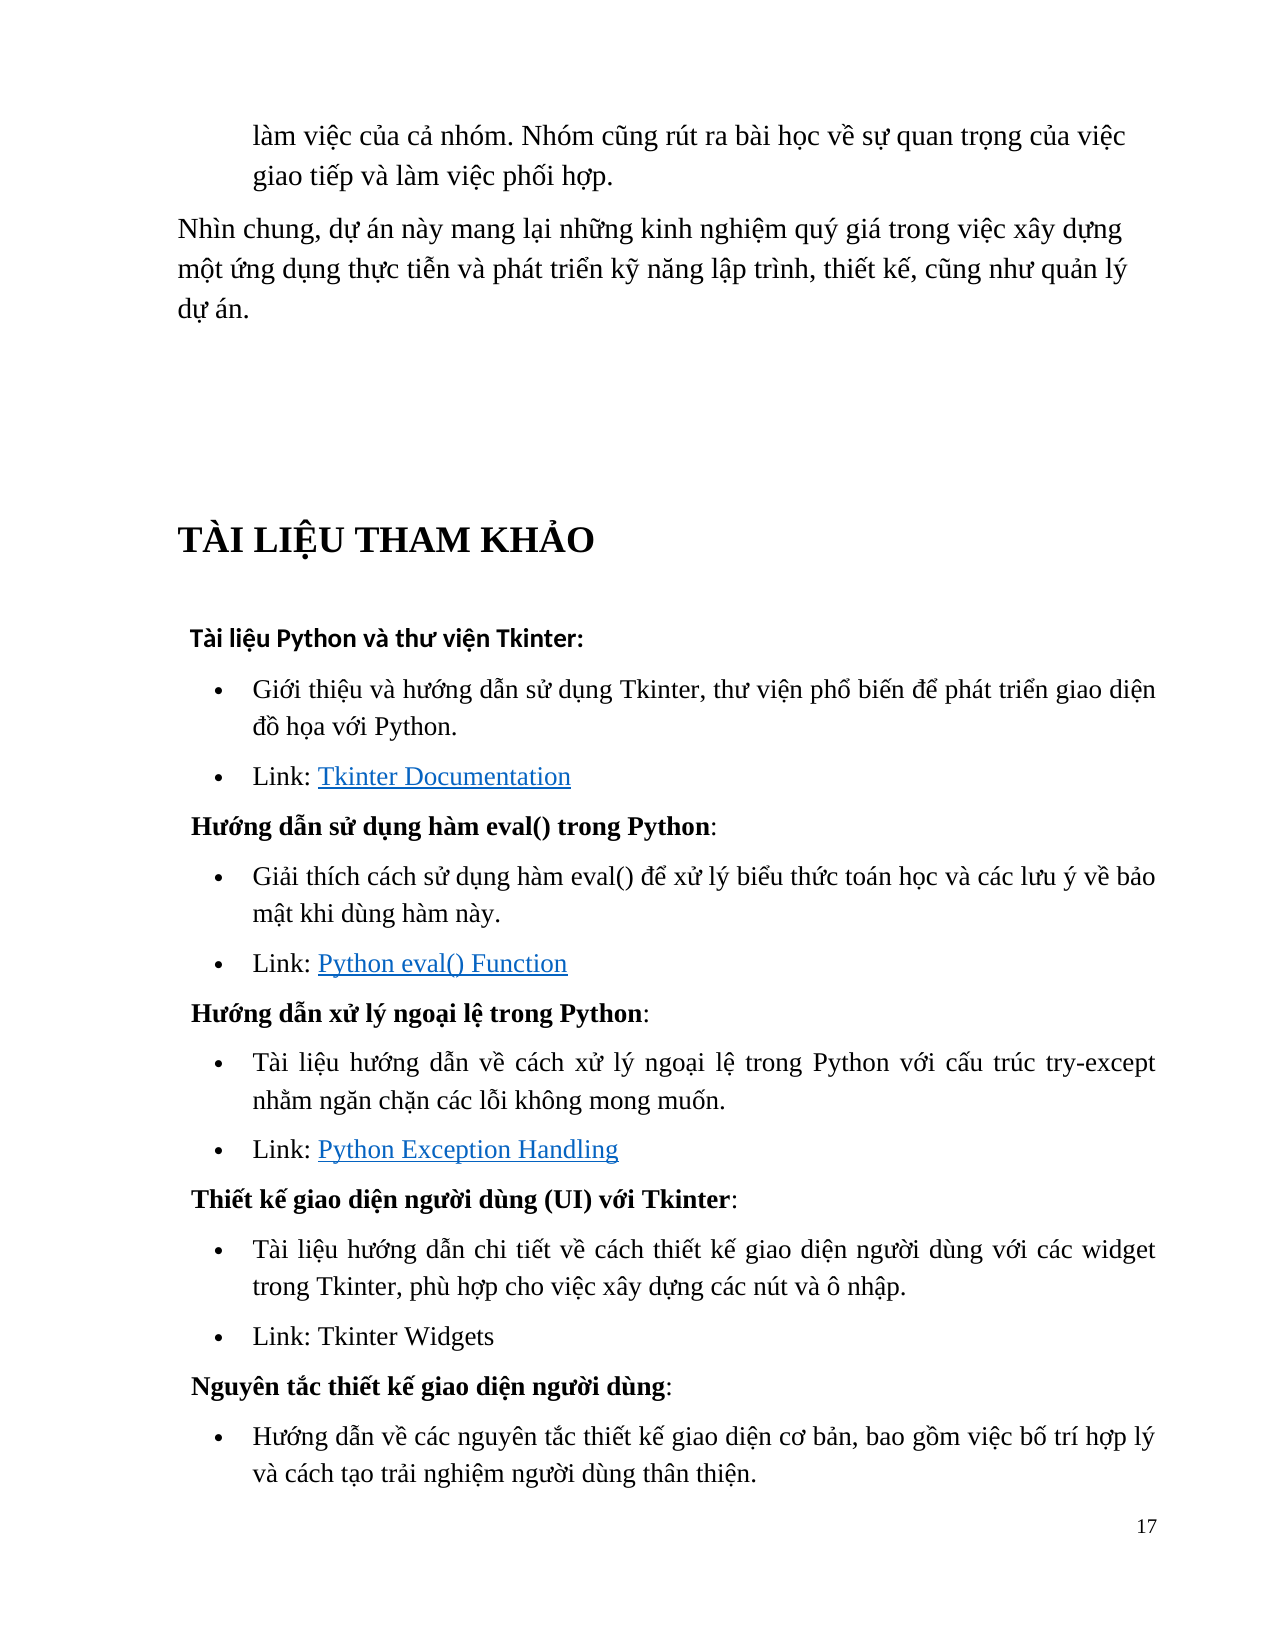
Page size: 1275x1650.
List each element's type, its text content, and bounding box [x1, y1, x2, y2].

list Link: Tkinter Widgets [215, 1320, 1157, 1351]
list Link: Python Exception Handling [215, 1133, 1157, 1165]
list Tài liệu hướng dẫn về cách xử lý ngoại lệ trong Python với cấu trúc try-except nhằm ngăn chặn các lỗi không mong muốn. [215, 1046, 1157, 1115]
text Tài liệu Python và thư viện Tkinter: [177, 581, 1157, 654]
text Thiết kế giao diện người dùng (UI) với Tkinter: [177, 1183, 1157, 1214]
subtitle TÀI LIỆU THAM KHẢO [177, 517, 1157, 560]
list Hướng dẫn về các nguyên tắc thiết kế giao diện cơ bản, bao gồm việc bố trí hợp lý và cách tạo trải nghiệm người dùng thân thiện. [215, 1420, 1157, 1488]
text Hướng dẫn sử dụng hàm eval() trong Python: [177, 810, 1157, 841]
text Nhìn chung, dự án này mang lại những kinh nghiệm quý giá trong việc xây dựng một ứng dụng thực tiễn và phát triển kỹ năng lập trình, thiết kế, cũng như quản lý dự án. [177, 211, 1157, 325]
text Hướng dẫn xử lý ngoại lệ trong Python: [177, 997, 1157, 1028]
list Tài liệu hướng dẫn chi tiết về cách thiết kế giao diện người dùng với các widget trong Tkinter, phù hợp cho việc xây dựng các nút và ô nhập. [215, 1233, 1157, 1302]
text Nguyên tắc thiết kế giao diện người dùng: [177, 1370, 1157, 1401]
list Link: Python eval() Function [215, 947, 1157, 978]
list Giới thiệu và hướng dẫn sử dụng Tkinter, thư viện phổ biến để phát triển giao diện đồ họa với Python. [215, 673, 1157, 742]
list Giải thích cách sử dụng hàm eval() để xử lý biểu thức toán học và các lưu ý về bảo mật khi dùng hàm này. [215, 860, 1157, 928]
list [215, 118, 1157, 192]
list Link: Tkinter Documentation [215, 760, 1157, 791]
